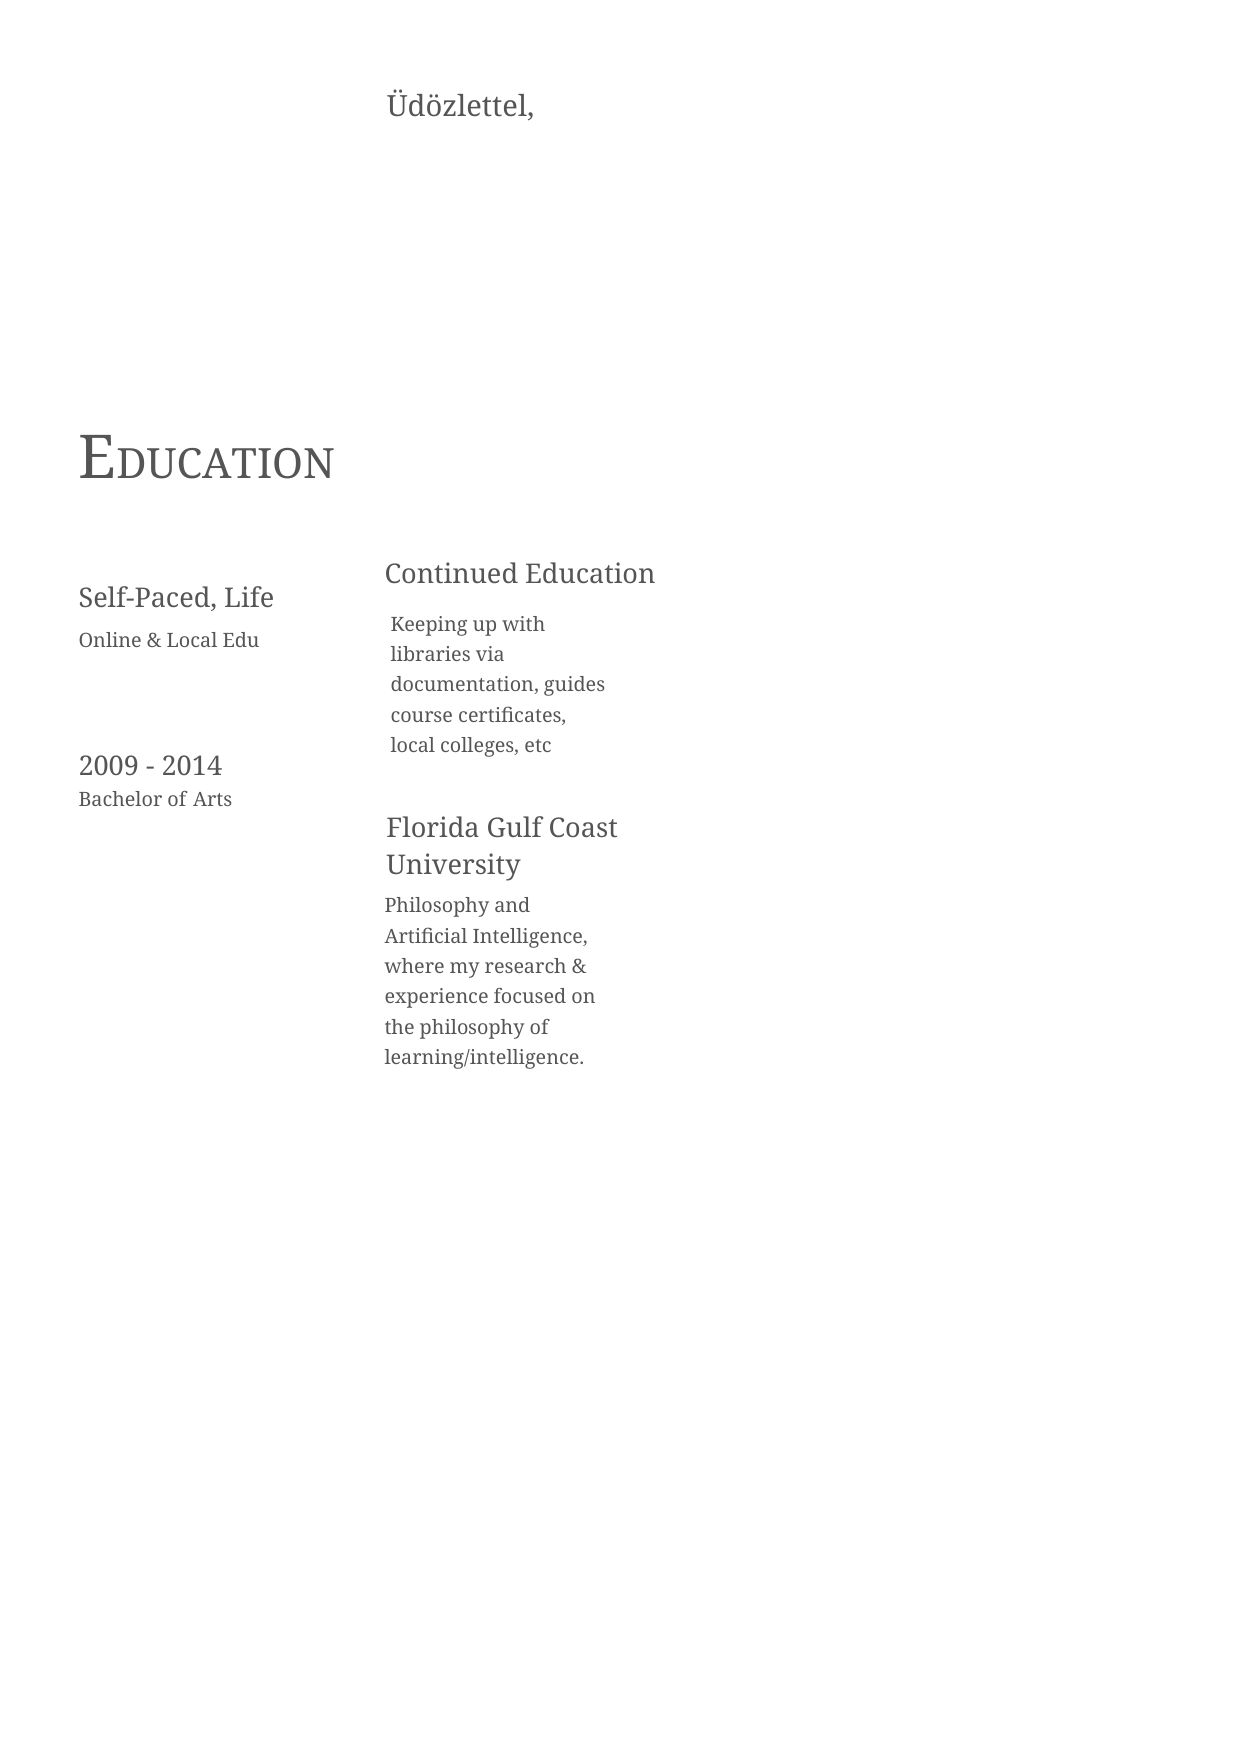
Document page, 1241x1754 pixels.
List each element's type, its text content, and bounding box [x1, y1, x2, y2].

text Keeping up with libraries via documentation, guides course certificates, local colleges, etc [390, 610, 613, 758]
text EDUCATION [79, 414, 351, 496]
text Online & Local Edu [78, 627, 351, 653]
subtitle Continued Education [384, 554, 683, 591]
subtitle Florida Gulf Coast University [386, 808, 683, 882]
text Üdözlettel, [387, 85, 683, 125]
subtitle 2009 - 2014 [78, 747, 351, 783]
text Bachelor of Arts [78, 786, 351, 812]
text Self-Paced, Life [78, 578, 351, 615]
text Philosophy and Artificial Intelligence, where my research & experience focused on the philosophy of learning/intelligence. [384, 891, 613, 1071]
